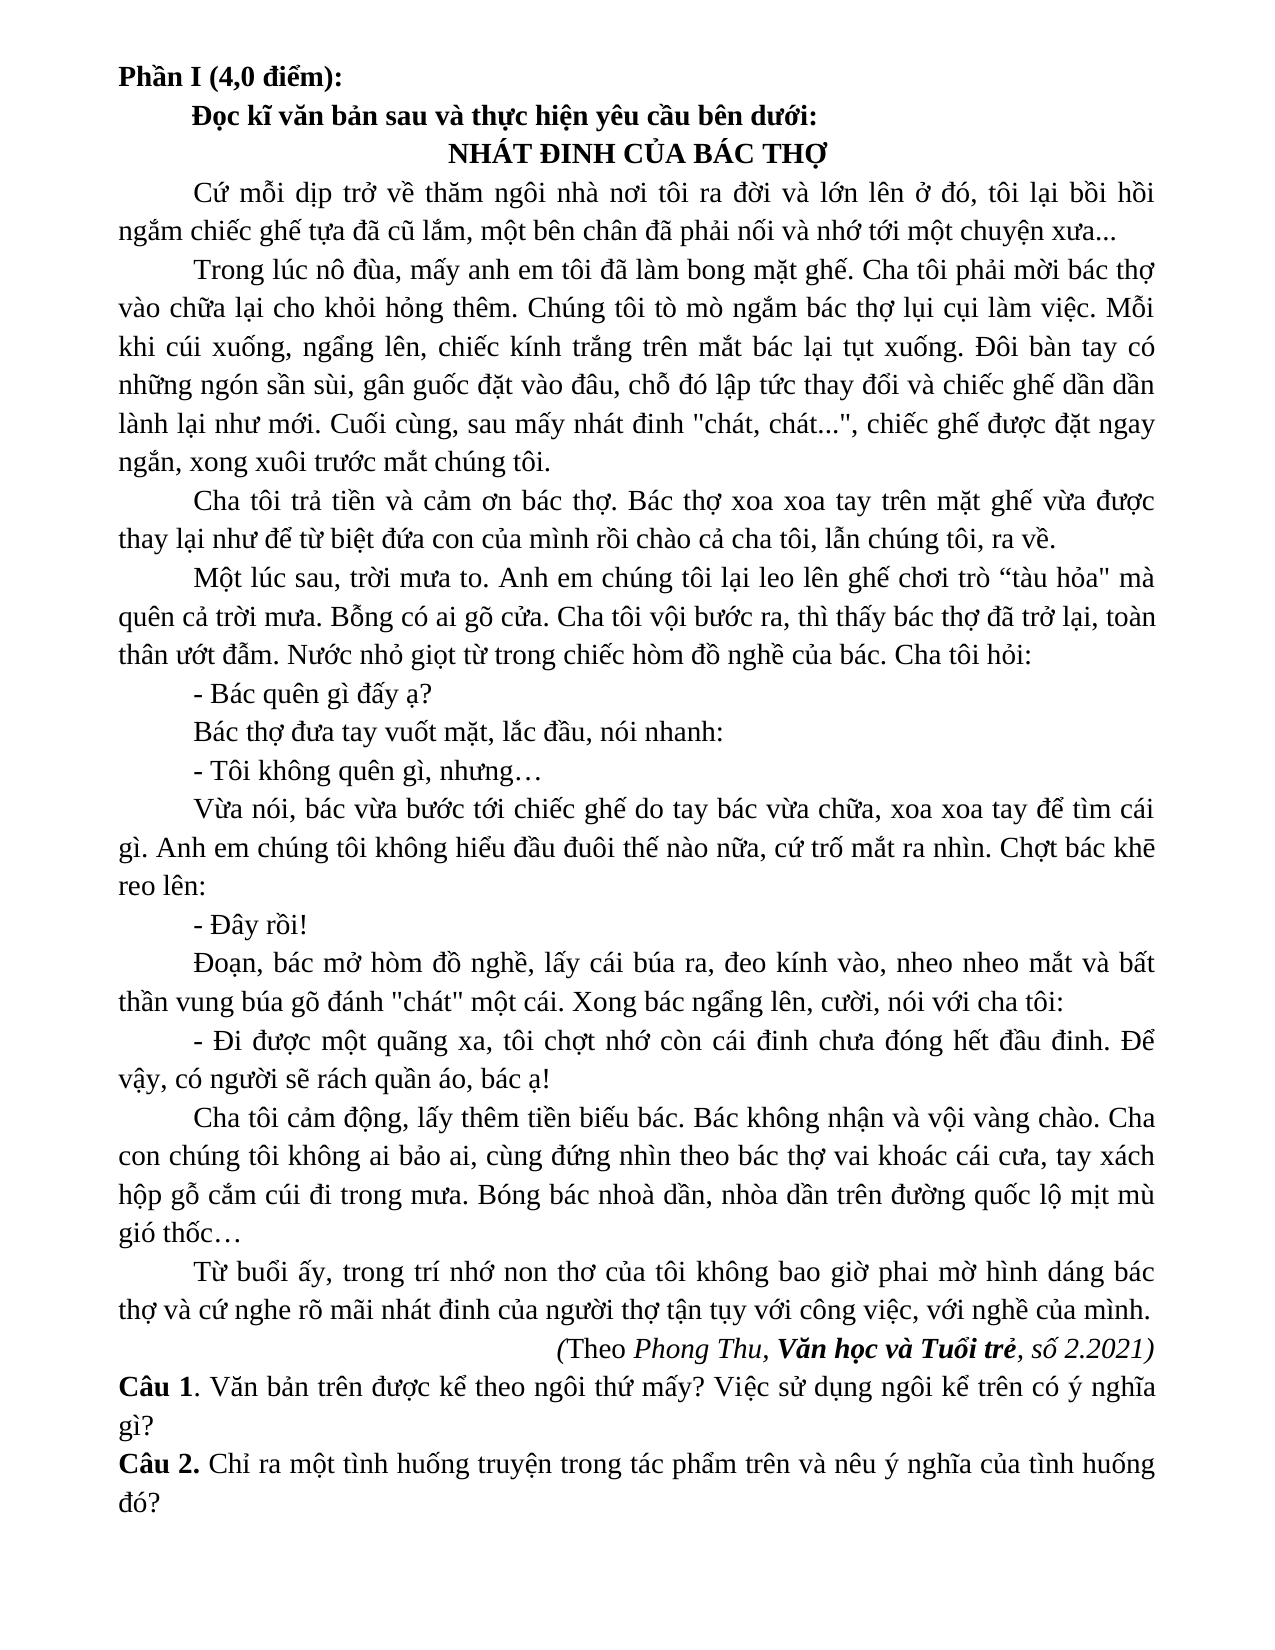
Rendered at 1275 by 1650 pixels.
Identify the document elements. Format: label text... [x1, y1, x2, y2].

text Từ buổi ấy, trong trí nhớ non thơ của tôi không bao giờ phai mờ hình dáng bác thợ và cứ nghe rõ mãi nhát đinh của người thợ tận tụy với công việc, với nghề của mình. [118, 1254, 1157, 1326]
text Bác thợ đưa tay vuốt mặt, lắc đầu, nói nhanh: [118, 714, 1157, 748]
text Đọc kĩ văn bản sau và thực hiện yêu cầu bên dưới: [118, 98, 1157, 131]
text Cha tôi trả tiền và cảm ơn bác thợ. Bác thợ xoa xoa tay trên mặt ghế vừa được thay lại như để từ biệt đứa con của mình rồi chào cả cha tôi, lẫn chúng tôi, ra về. [118, 483, 1157, 555]
text - Bác quên gì đấy ạ? [118, 676, 1157, 709]
text Cứ mỗi dịp trở về thăm ngôi nhà nơi tôi ra đời và lớn lên ở đó, tôi lại bồi hồi ngắm chiếc ghế tựa đã cũ lắm, một bên chân đã phải nối và nhớ tới một chuyện xưa... [118, 175, 1157, 247]
text Vừa nói, bác vừa bước tới chiếc ghế do tay bác vừa chữa, xoa xoa tay để tìm cái gì. Anh em chúng tôi không hiểu đầu đuôi thế nào nữa, cứ trố mắt ra nhìn. Chợt bác khē reo lên: [118, 791, 1157, 902]
text NHÁT ĐINH CỦA BÁC THỢ [118, 136, 1157, 170]
text - Đi được một quãng xa, tôi chợt nhớ còn cái đinh chưa đóng hết đầu đinh. Để vậy, có người sẽ rách quần áo, bác ạ! [118, 1023, 1157, 1095]
text - Tôi không quên gì, nhưng… [118, 753, 1157, 786]
text - Đây rồi! [118, 907, 1157, 941]
text Câu 1. Văn bản trên được kể theo ngôi thứ mấy? Việc sử dụng ngôi kể trên có ý nghĩa gì? [118, 1369, 1157, 1442]
text (Theo Phong Thu, Văn học và Tuổi trẻ, số 2.2021) [118, 1331, 1157, 1364]
text Một lúc sau, trời mưa to. Anh em chúng tôi lại leo lên ghế chơi trò “tàu hỏa" mà quên cả trời mưa. Bỗng có ai gõ cửa. Cha tôi vội bước ra, thì thấy bác thợ đã trở lại, toàn thân ướt đẫm. Nước nhỏ giọt từ trong chiếc hòm đồ nghề của bác. Cha tôi hỏi: [118, 560, 1157, 671]
text Đoạn, bác mở hòm đồ nghề, lấy cái búa ra, đeo kính vào, nheo nheo mắt và bất thần vung búa gõ đánh "chát" một cái. Xong bác ngẩng lên, cười, nói với cha tôi: [118, 946, 1157, 1018]
text Trong lúc nô đùa, mấy anh em tôi đã làm bong mặt ghế. Cha tôi phải mời bác thợ vào chữa lại cho khỏi hỏng thêm. Chúng tôi tò mò ngắm bác thợ lụi cụi làm việc. Mỗi khi cúi xuống, ngẩng lên, chiếc kính trắng trên mắt bác lại tụt xuống. Đôi bàn tay có những ngón sần sùi, gân guốc đặt vào đâu, chỗ đó lập tức thay đổi và chiếc ghế dần dần lành lại như mới. Cuối cùng, sau mấy nhát đinh "chát, chát...", chiếc ghế được đặt ngay ngắn, xong xuôi trước mắt chúng tôi. [118, 252, 1157, 478]
text Cha tôi cảm động, lấy thêm tiền biếu bác. Bác không nhận và vội vàng chào. Cha con chúng tôi không ai bảo ai, cùng đứng nhìn theo bác thợ vai khoác cái cưa, tay xách hộp gỗ cắm cúi đi trong mưa. Bóng bác nhoà dần, nhòa dần trên đường quốc lộ mịt mù gió thốc… [118, 1100, 1157, 1249]
text Phần I (4,0 điểm): [118, 59, 1157, 93]
text Câu 2. Chỉ ra một tình huống truyện trong tác phẩm trên và nêu ý nghĩa của tình huống đó? [118, 1447, 1157, 1519]
